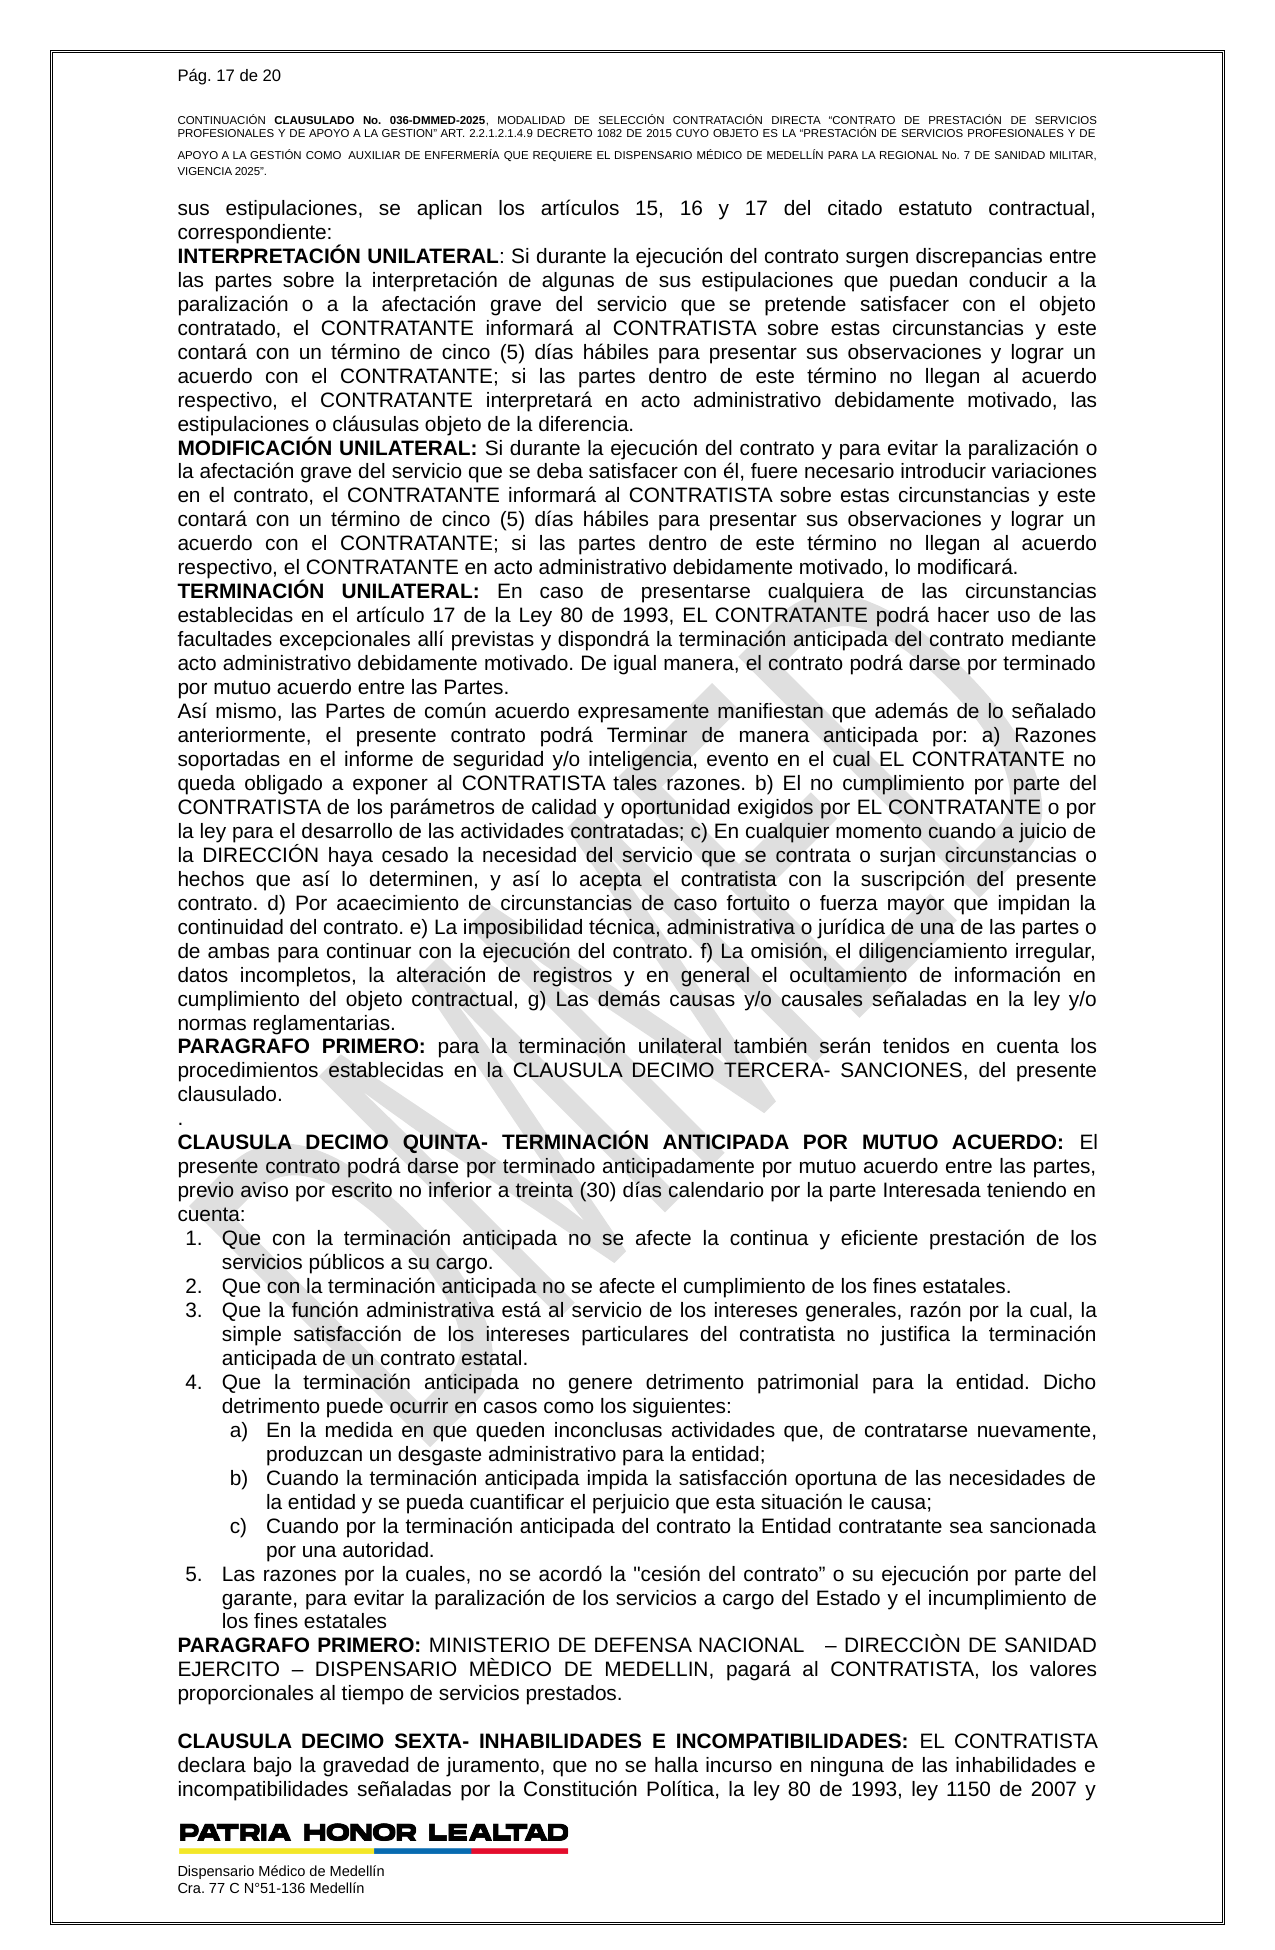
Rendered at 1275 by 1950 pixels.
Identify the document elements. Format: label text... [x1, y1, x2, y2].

list Que con la terminación anticipada no se afecte el cumplimiento de los fines estatales. [185, 1274, 1098, 1298]
text PARAGRAFO PRIMERO: MINISTERIO DE DEFENSA NACIONAL – DIRECCIÒN DE SANIDAD EJERCITO – DISPENSARIO MÈDICO DE MEDELLIN, pagará al CONTRATISTA, los valores proporcionales al tiempo de servicios prestados. [177, 1633, 1098, 1705]
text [177, 1729, 1098, 1801]
list Las razones por la cuales, no se acordó la "cesión del contrato” o su ejecución por parte del garante, para evitar la paralización de los servicios a cargo del Estado y el incumplimiento de los fines estatales [185, 1561, 1098, 1633]
text PARAGRAFO PRIMERO: para la terminación unilateral también serán tenidos en cuenta los procedimientos establecidas en la CLAUSULA DECIMO TERCERA- SANCIONES, del presente clausulado. [177, 1034, 1098, 1106]
text CLAUSULA DECIMO QUINTA- TERMINACIÓN ANTICIPADA POR MUTUO ACUERDO: El presente contrato podrá darse por terminado anticipadamente por mutuo acuerdo entre las partes, previo aviso por escrito no inferior a treinta (30) días calendario por la parte Interesada teniendo en cuenta: [177, 1130, 1098, 1226]
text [177, 196, 1098, 244]
list Que la función administrativa está al servicio de los intereses generales, razón por la cual, la simple satisfacción de los intereses particulares del contratista no justifica la terminación anticipada de un contrato estatal. [185, 1298, 1098, 1370]
list Que la terminación anticipada no genere detrimento patrimonial para la entidad. Dicho detrimento puede ocurrir en casos como los siguientes: [185, 1370, 1098, 1418]
text INTERPRETACIÓN UNILATERAL: Si durante la ejecución del contrato surgen discrepancias entre las partes sobre la interpretación de algunas de sus estipulaciones que puedan conducir a la paralización o a la afectación grave del servicio que se pretende satisfacer con el objeto contratado, el CONTRATANTE informará al CONTRATISTA sobre estas circunstancias y este contará con un término de cinco (5) días hábiles para presentar sus observaciones y lograr un acuerdo con el CONTRATANTE; si las partes dentro de este término no llegan al acuerdo respectivo, el CONTRATANTE interpretará en acto administrativo debidamente motivado, las estipulaciones o cláusulas objeto de la diferencia. [177, 244, 1098, 435]
text . [177, 1106, 1098, 1130]
text Así mismo, las Partes de común acuerdo expresamente manifiestan que además de lo señalado anteriormente, el presente contrato podrá Terminar de manera anticipada por: a) Razones soportadas en el informe de seguridad y/o inteligencia, evento en el cual EL CONTRATANTE no queda obligado a exponer al CONTRATISTA tales razones. b) El no cumplimiento por parte del CONTRATISTA de los parámetros de calidad y oportunidad exigidos por EL CONTRATANTE o por la ley para el desarrollo de las actividades contratadas; c) En cualquier momento cuando a juicio de la DIRECCIÓN haya cesado la necesidad del servicio que se contrata o surjan circunstancias o hechos que así lo determinen, y así lo acepta el contratista con la suscripción del presente contrato. d) Por acaecimiento de circunstancias de caso fortuito o fuerza mayor que impidan la continuidad del contrato. e) La imposibilidad técnica, administrativa o jurídica de una de las partes o de ambas para continuar con la ejecución del contrato. f) La omisión, el diligenciamiento irregular, datos incompletos, la alteración de registros y en general el ocultamiento de información en cumplimiento del objeto contractual, g) Las demás causas y/o causales señaladas en la ley y/o normas reglamentarias. [177, 699, 1098, 1034]
text TERMINACIÓN UNILATERAL: En caso de presentarse cualquiera de las circunstancias establecidas en el artículo 17 de la Ley 80 de 1993, EL CONTRATANTE podrá hacer uso de las facultades excepcionales allí previstas y dispondrá la terminación anticipada del contrato mediante acto administrativo debidamente motivado. De igual manera, el contrato podrá darse por terminado por mutuo acuerdo entre las Partes. [177, 579, 1098, 699]
list Cuando por la terminación anticipada del contrato la Entidad contratante sea sancionada por una autoridad. [229, 1513, 1098, 1561]
text MODIFICACIÓN UNILATERAL: Si durante la ejecución del contrato y para evitar la paralización o la afectación grave del servicio que se deba satisfacer con él, fuere necesario introducir variaciones en el contrato, el CONTRATANTE informará al CONTRATISTA sobre estas circunstancias y este contará con un término de cinco (5) días hábiles para presentar sus observaciones y lograr un acuerdo con el CONTRATANTE; si las partes dentro de este término no llegan al acuerdo respectivo, el CONTRATANTE en acto administrativo debidamente motivado, lo modificará. [177, 435, 1098, 579]
list Que con la terminación anticipada no se afecte la continua y eficiente prestación de los servicios públicos a su cargo. [185, 1226, 1098, 1274]
list Cuando la terminación anticipada impida la satisfacción oportuna de las necesidades de la entidad y se pueda cuantificar el perjuicio que esta situación le causa; [229, 1466, 1098, 1513]
picture [179, 1823, 569, 1854]
list En la medida en que queden inconclusas actividades que, de contratarse nuevamente, produzcan un desgaste administrativo para la entidad; [229, 1418, 1098, 1466]
